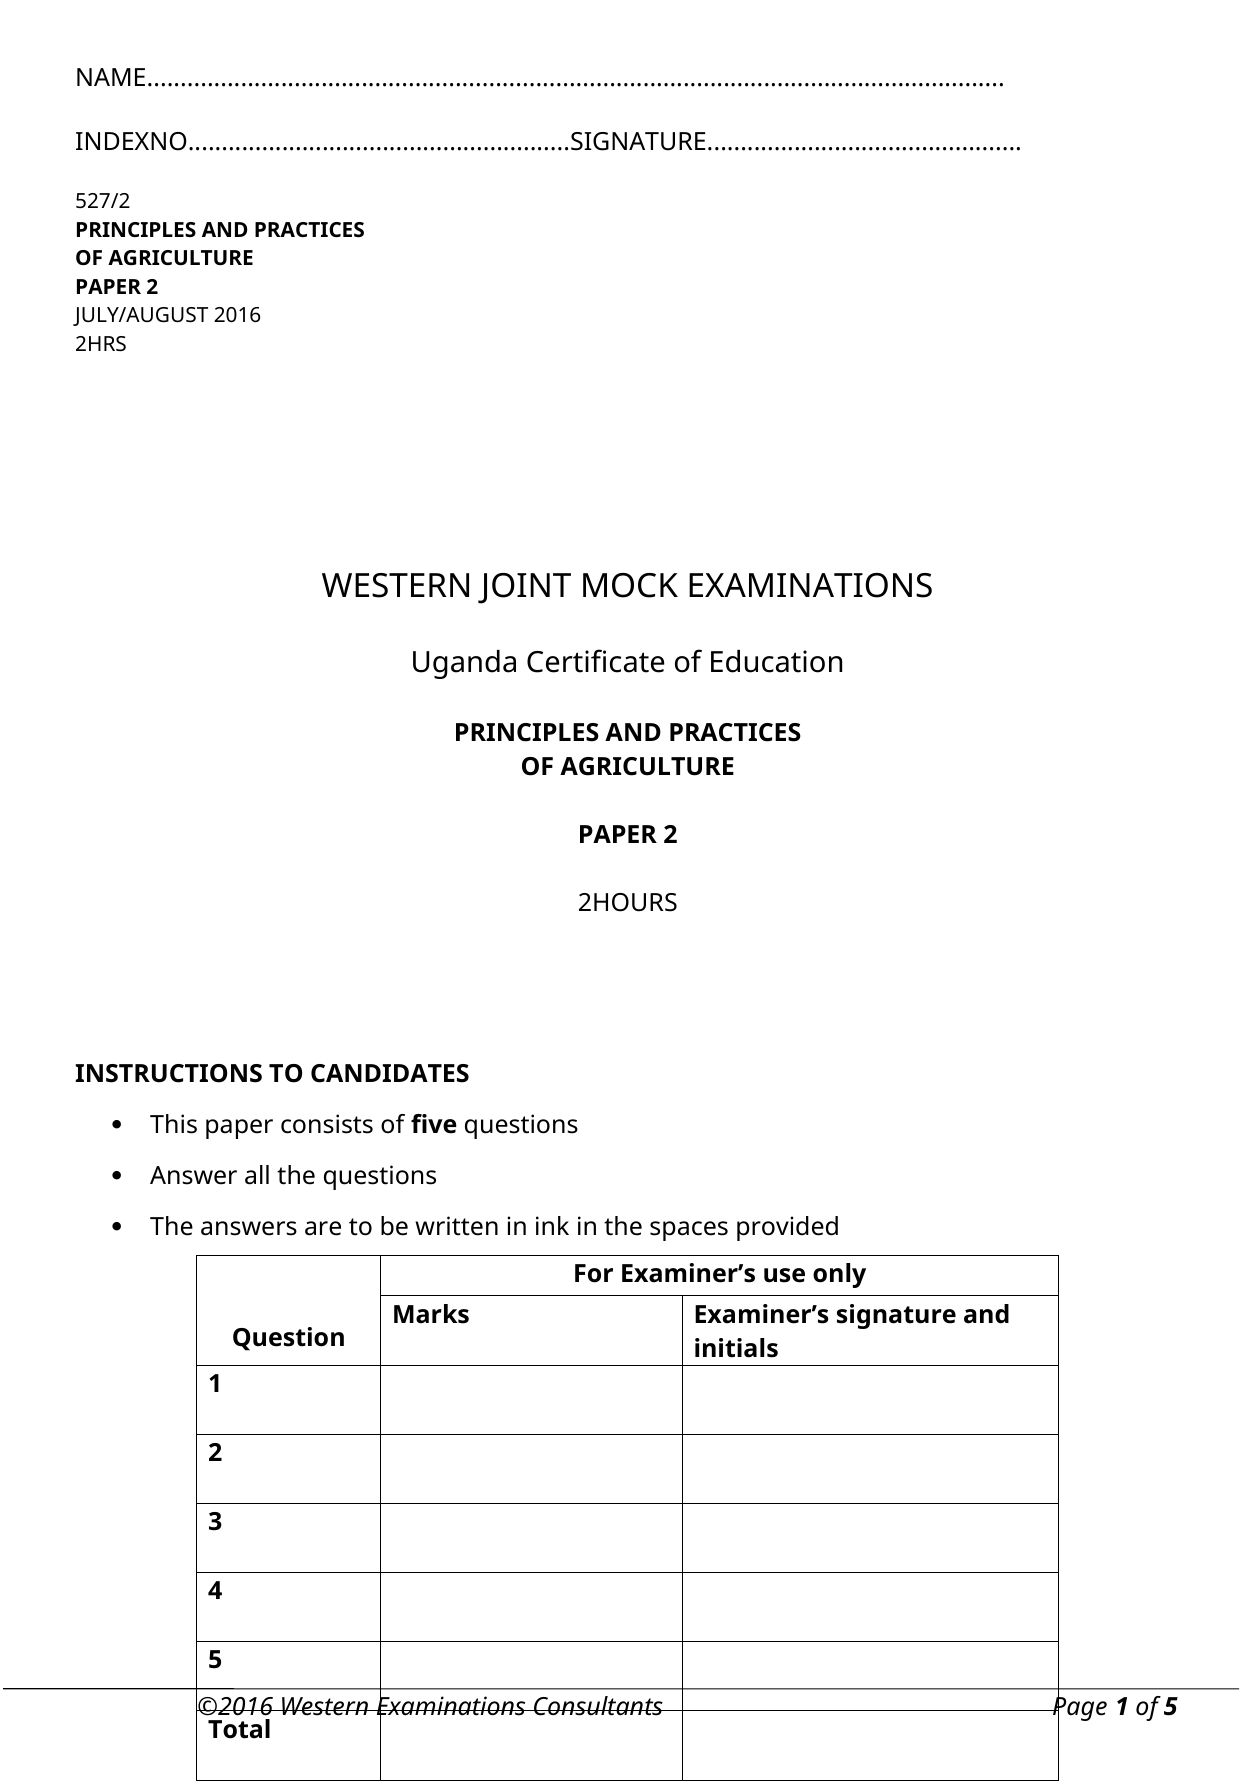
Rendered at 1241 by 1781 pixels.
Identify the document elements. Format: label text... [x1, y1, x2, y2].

table_cell Total [197, 1711, 380, 1779]
table_header Question [197, 1256, 380, 1364]
text PAPER 2 [75, 817, 1180, 851]
text OF AGRICULTURE [75, 749, 1180, 783]
text NAME................................................................................................................................ [75, 60, 1180, 94]
text PRINCIPLES AND PRACTICES [75, 215, 1180, 243]
table_cell 2 [197, 1435, 380, 1503]
table_cell 1 [197, 1366, 380, 1434]
table_cell Marks [381, 1296, 682, 1364]
table_header For Examiner’s use only [381, 1256, 1058, 1295]
text OF AGRICULTURE [75, 243, 1180, 272]
text WESTERN JOINT MOCK EXAMINATIONS [75, 561, 1180, 607]
table_cell 4 [197, 1573, 380, 1641]
table_cell [683, 1504, 1058, 1572]
text 2HOURS [75, 885, 1180, 919]
list Answer all the questions [112, 1157, 1180, 1191]
table_cell [683, 1435, 1058, 1503]
table_cell [683, 1573, 1058, 1641]
list This paper consists of five questions [112, 1106, 1180, 1140]
table_cell 3 [197, 1504, 380, 1572]
table_cell [381, 1642, 682, 1710]
table_cell [683, 1711, 1058, 1779]
text Uganda Certificate of Education [75, 641, 1180, 681]
table_cell [683, 1366, 1058, 1434]
text 527/2 [75, 186, 1180, 215]
text PRINCIPLES AND PRACTICES [75, 715, 1180, 749]
table_cell Examiner’s signature and initials [683, 1296, 1058, 1364]
table_cell [381, 1504, 682, 1572]
table_cell [381, 1573, 682, 1641]
list The answers are to be written in ink in the spaces provided [112, 1208, 1180, 1242]
table_cell [381, 1711, 682, 1779]
table_cell [381, 1366, 682, 1434]
text JULY/AUGUST 2016 [75, 300, 1180, 329]
text 2HRS [75, 329, 1180, 357]
text PAPER 2 [75, 272, 1180, 300]
table_cell [381, 1435, 682, 1503]
text INSTRUCTIONS TO CANDIDATES [75, 1055, 1180, 1089]
table_cell [683, 1642, 1058, 1710]
table_cell 5 [197, 1642, 380, 1710]
text INDEXNO.........................................................SIGNATURE............................................... [75, 123, 1180, 157]
